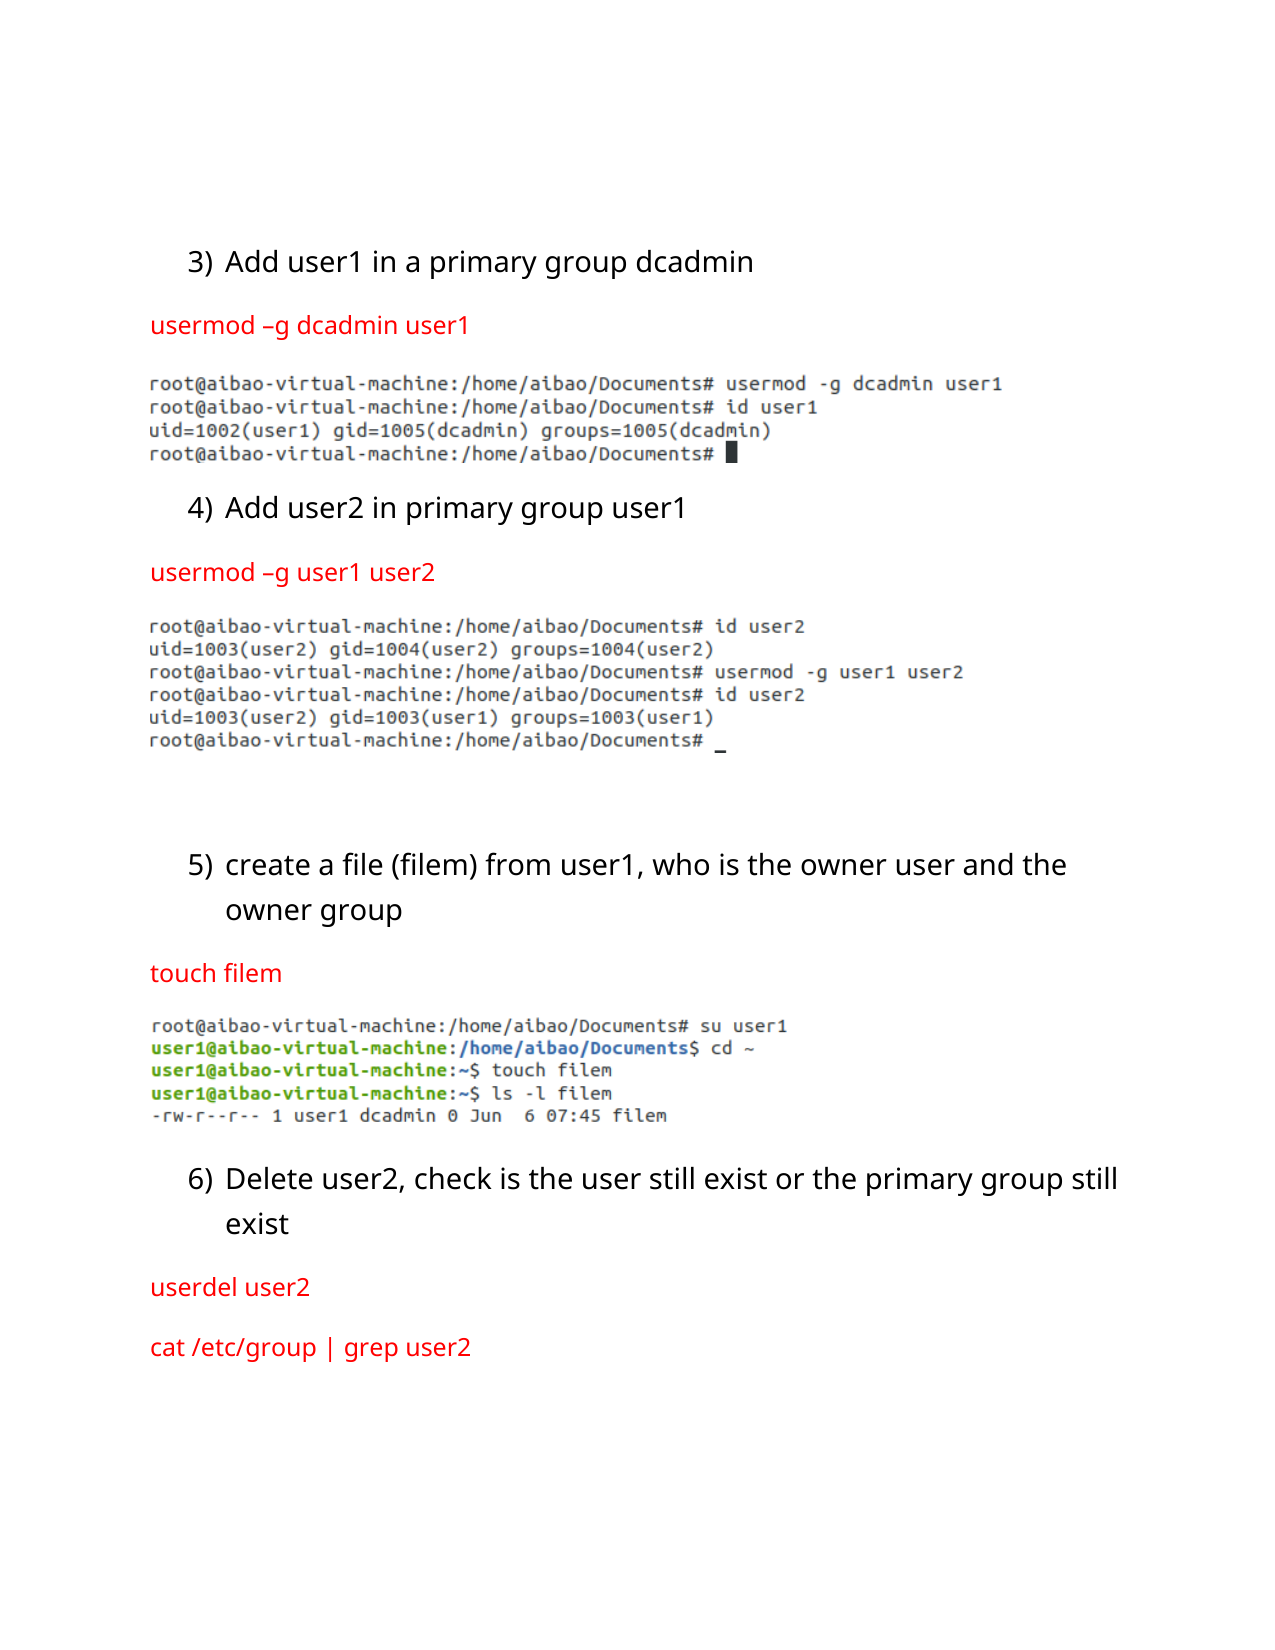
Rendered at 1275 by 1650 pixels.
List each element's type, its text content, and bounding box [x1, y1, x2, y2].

picture [150, 367, 1048, 463]
list Add user2 in primary group user1 [187, 488, 1125, 527]
list create a file (filem) from user1, who is the owner user and the owner group [187, 844, 1125, 929]
picture [150, 1016, 893, 1133]
text usermod –g dcadmin user1 [150, 308, 1125, 342]
text touch filem [150, 956, 1125, 990]
list Add user1 in a primary group dcadmin [187, 241, 1125, 281]
picture [150, 614, 1032, 753]
text usermod –g user1 user2 [150, 554, 1125, 588]
list Delete user2, check is the user still exist or the primary group still exist [187, 1158, 1125, 1243]
text userdel user2 [150, 1270, 1125, 1304]
text cat /etc/group | grep user2 [150, 1330, 1125, 1364]
